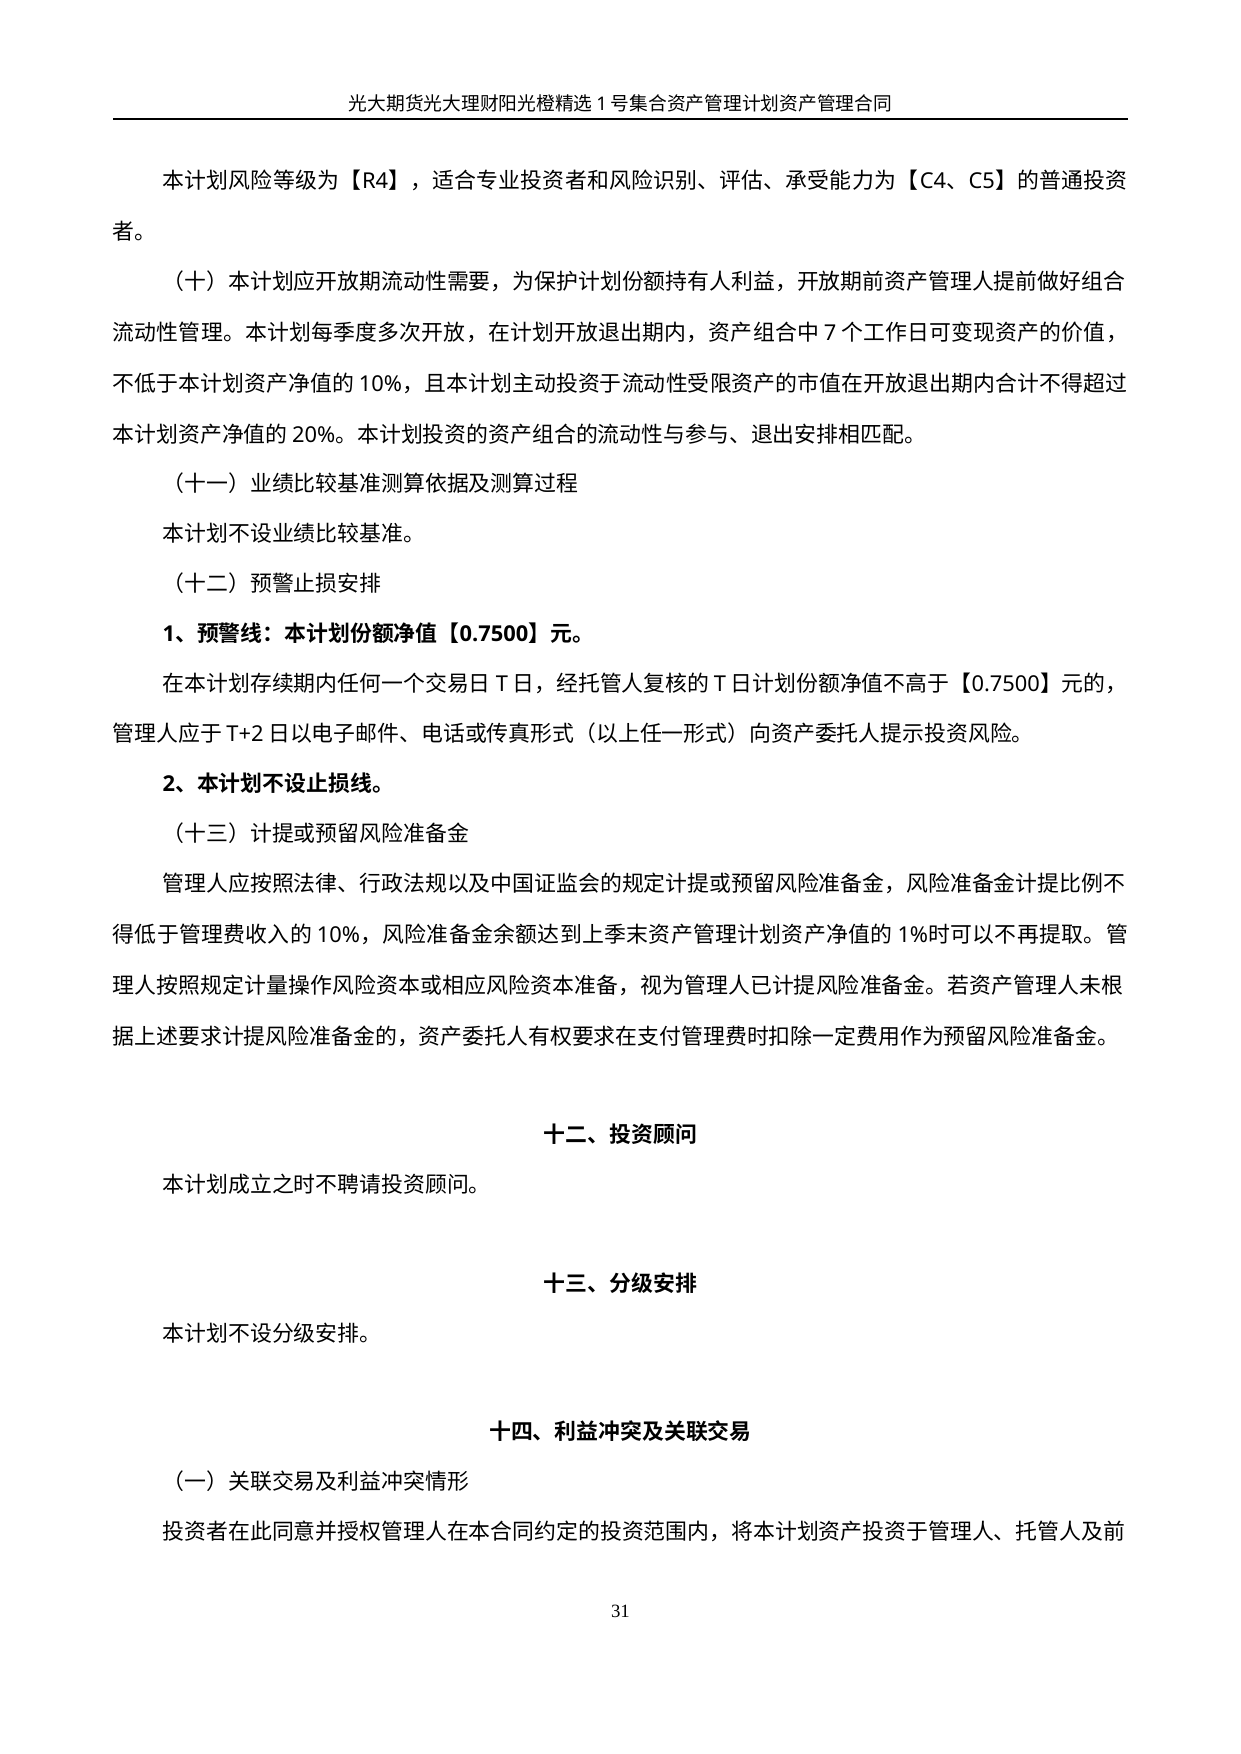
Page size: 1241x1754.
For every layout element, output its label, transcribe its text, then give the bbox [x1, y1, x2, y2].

subtitle 十四、利益冲突及关联交易 [112, 1413, 1128, 1447]
subtitle 十三、分级安排 [112, 1265, 1128, 1299]
text 本计划不设业绩比较基准。 [112, 515, 1128, 549]
text 1、预警线：本计划份额净值【0.7500】元。 [112, 615, 1128, 649]
text （十一）业绩比较基准测算依据及测算过程 [112, 465, 1128, 499]
text 2、本计划不设止损线。 [112, 765, 1128, 799]
subtitle 十二、投资顾问 [112, 1116, 1128, 1150]
text （十三）计提或预留风险准备金 [112, 815, 1128, 849]
text （一）关联交易及利益冲突情形 [112, 1463, 1128, 1497]
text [112, 1513, 1128, 1547]
text 本计划成立之时不聘请投资顾问。 [112, 1166, 1128, 1200]
text （十二）预警止损安排 [112, 565, 1128, 599]
text 在本计划存续期内任何一个交易日T日，经托管人复核的T日计划份额净值不高于【0.7500】元的，管理人应于T+2日以电子邮件、电话或传真形式（以上任一形式）向资产委托人提示投资风险。 [112, 664, 1128, 749]
text 本计划风险等级为【R4】，适合专业投资者和风险识别、评估、承受能力为【C4、C5】的普通投资者。 [112, 162, 1128, 247]
text （十）本计划应开放期流动性需要，为保护计划份额持有人利益，开放期前资产管理人提前做好组合流动性管理。本计划每季度多次开放，在计划开放退出期内，资产组合中7个工作日可变现资产的价值，不低于本计划资产净值的10%，且本计划主动投资于流动性受限资产的市值在开放退出期内合计不得超过本计划资产净值的20%。本计划投资的资产组合的流动性与参与、退出安排相匹配。 [112, 263, 1128, 449]
text 管理人应按照法律、行政法规以及中国证监会的规定计提或预留风险准备金，风险准备金计提比例不得低于管理费收入的10%，风险准备金余额达到上季末资产管理计划资产净值的1%时可以不再提取。管理人按照规定计量操作风险资本或相应风险资本准备，视为管理人已计提风险准备金。若资产管理人未根据上述要求计提风险准备金的，资产委托人有权要求在支付管理费时扣除一定费用作为预留风险准备金。 [112, 865, 1128, 1052]
text 本计划不设分级安排。 [112, 1314, 1128, 1348]
